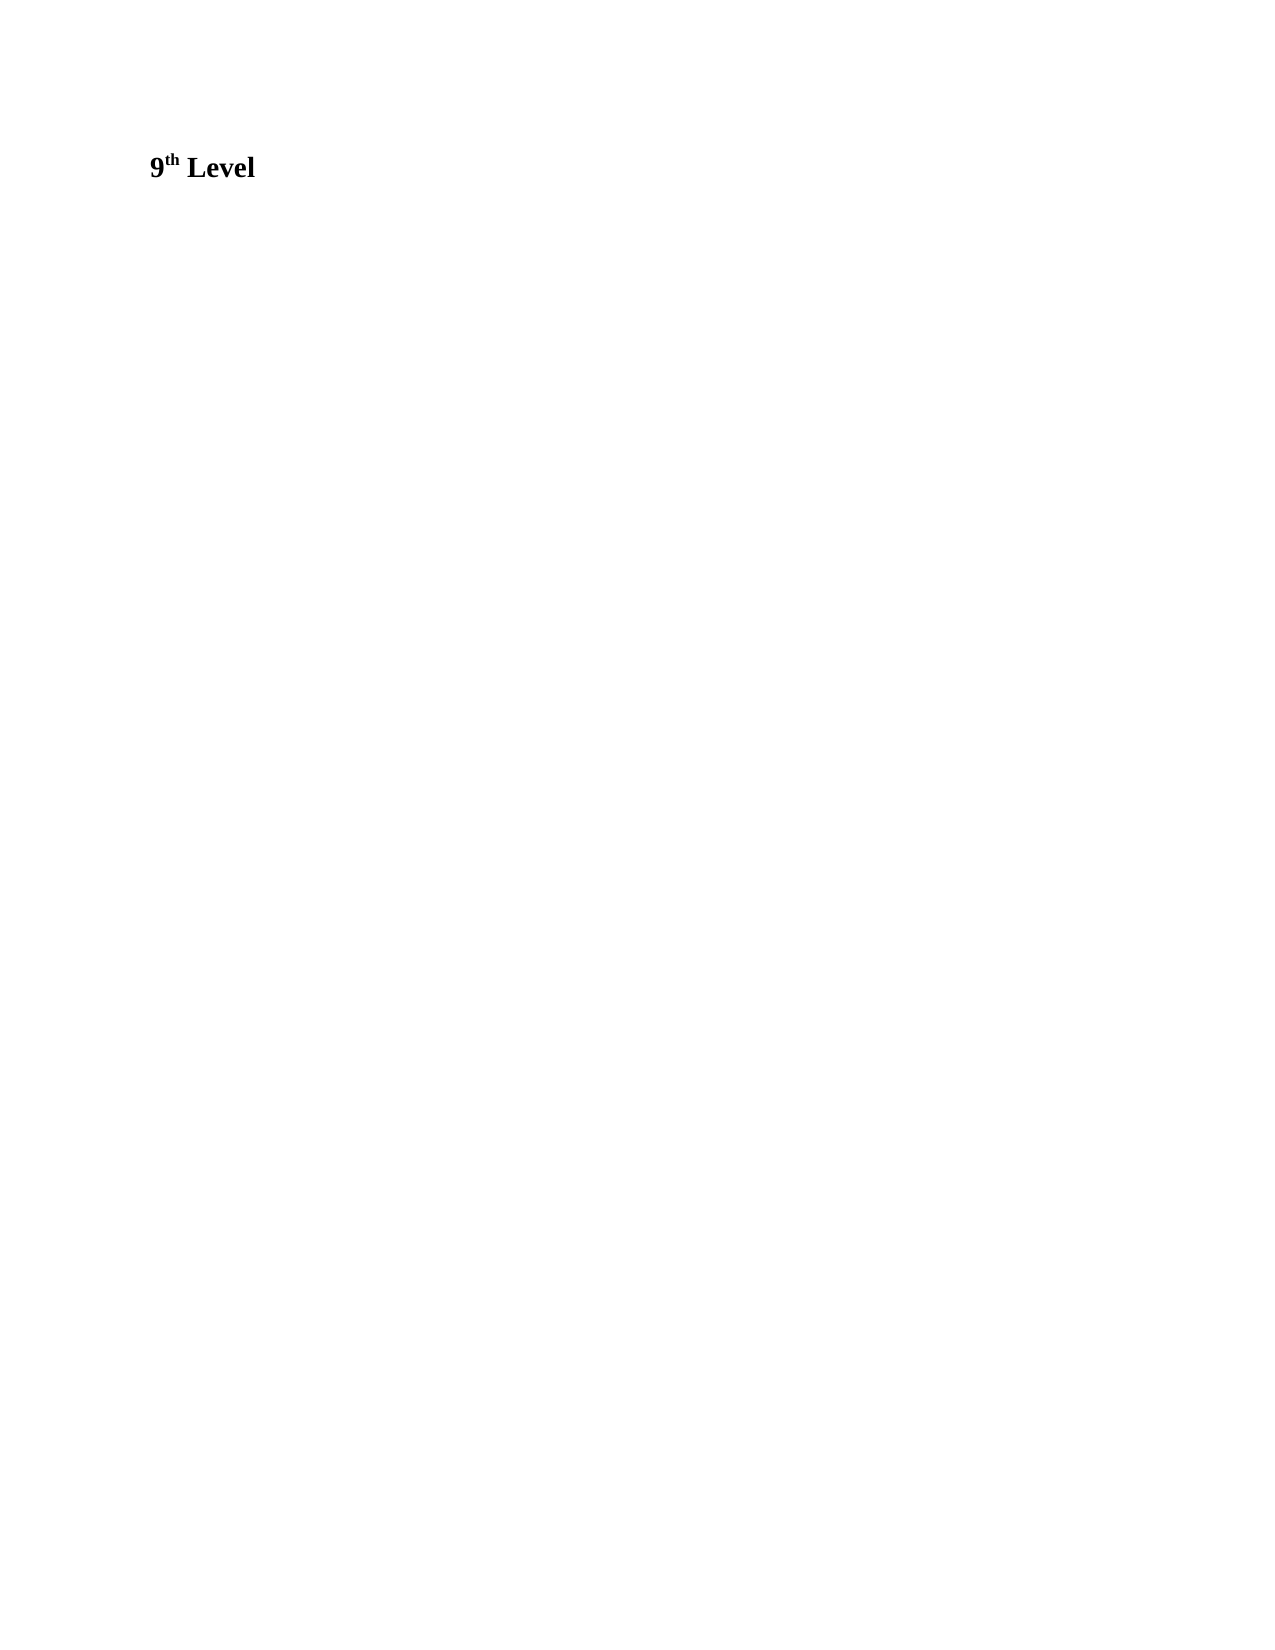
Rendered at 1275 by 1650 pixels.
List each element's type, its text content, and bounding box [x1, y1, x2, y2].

text 9th Level [150, 150, 1125, 183]
